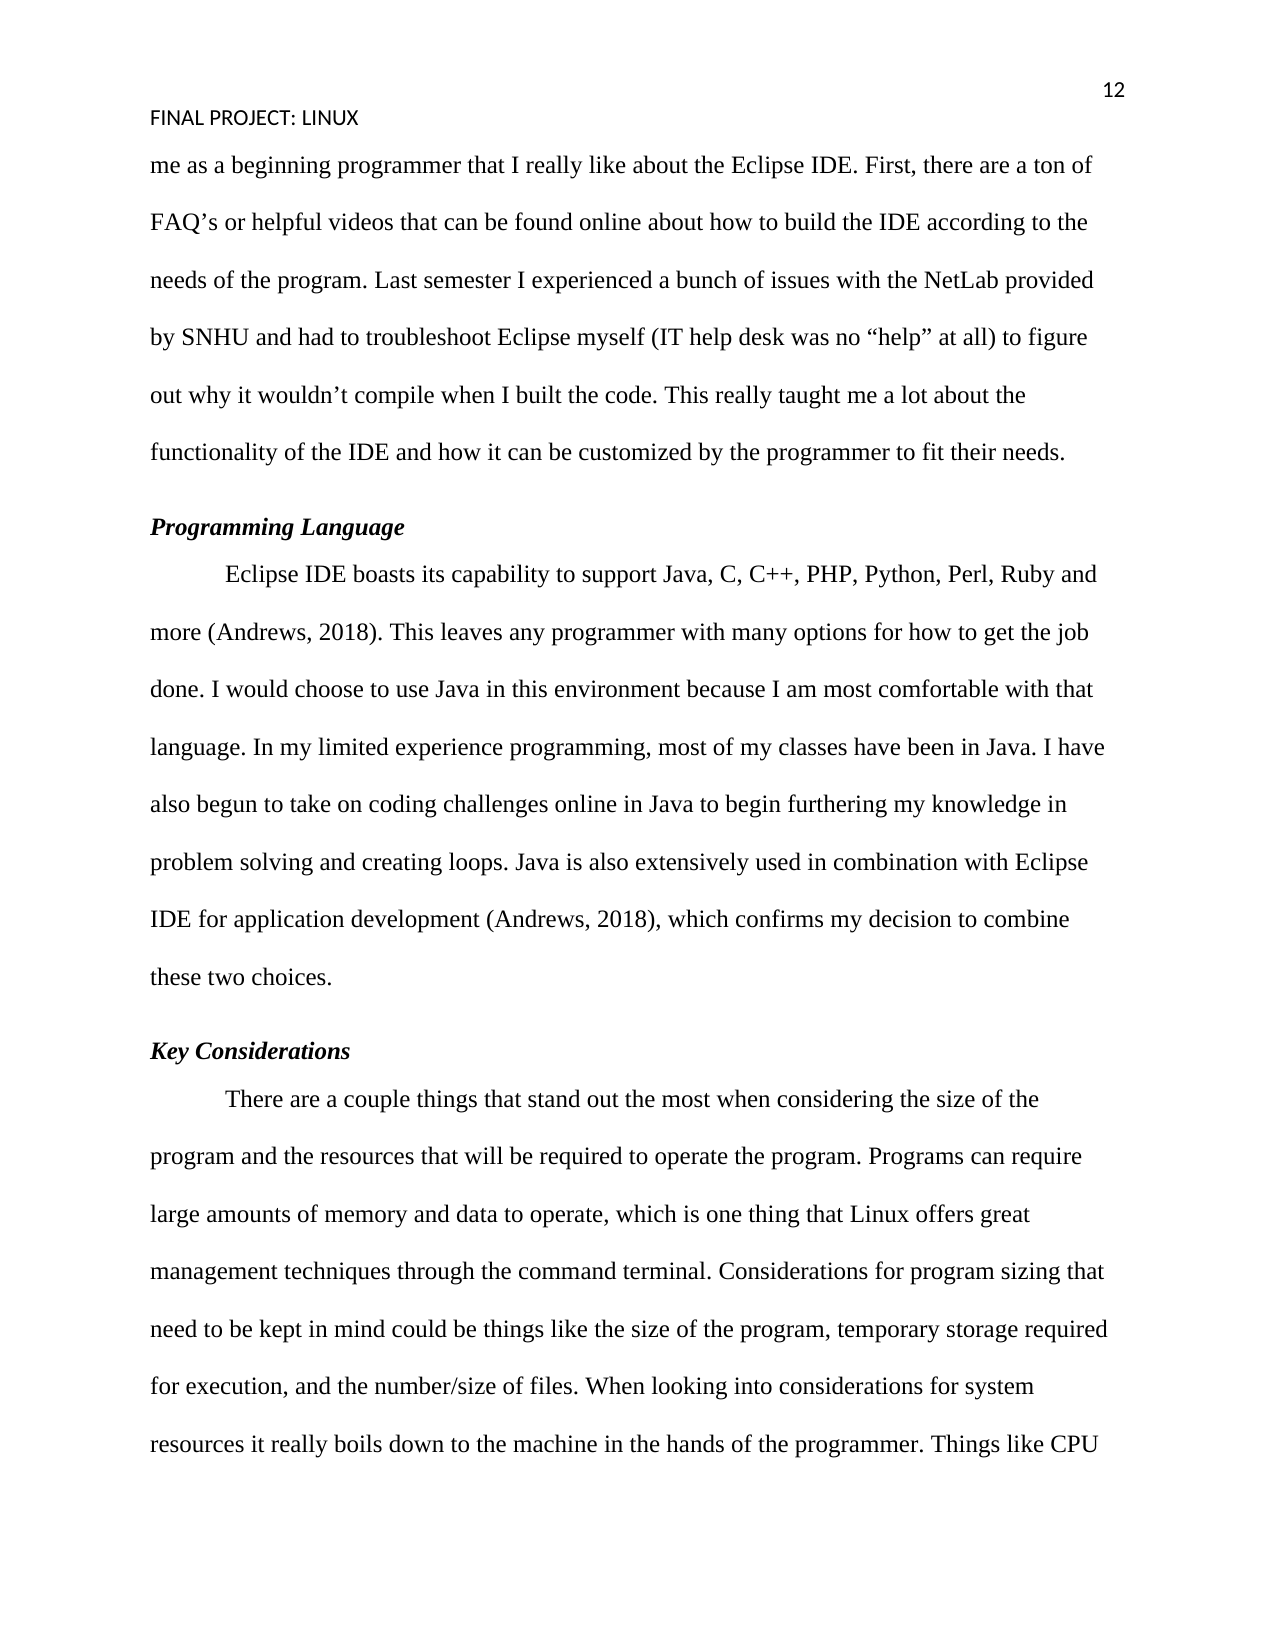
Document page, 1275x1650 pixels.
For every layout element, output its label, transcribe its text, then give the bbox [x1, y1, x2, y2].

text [150, 150, 1125, 466]
text Eclipse IDE boasts its capability to support Java, C, C++, PHP, Python, Perl, Ruby and more (Andrews, 2018). This leaves any programmer with many options for how to get the job done. I would choose to use Java in this environment because I am most comfortable with that language. In my limited experience programming, most of my classes have been in Java. I have also begun to take on coding challenges online in Java to begin furthering my knowledge in problem solving and creating loops. Java is also extensively used in combination with Eclipse IDE for application development (Andrews, 2018), which confirms my decision to combine these two choices. [150, 559, 1125, 991]
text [150, 1084, 1125, 1457]
subtitle Key Considerations [150, 1036, 1125, 1065]
subtitle Programming Language [150, 512, 1125, 540]
